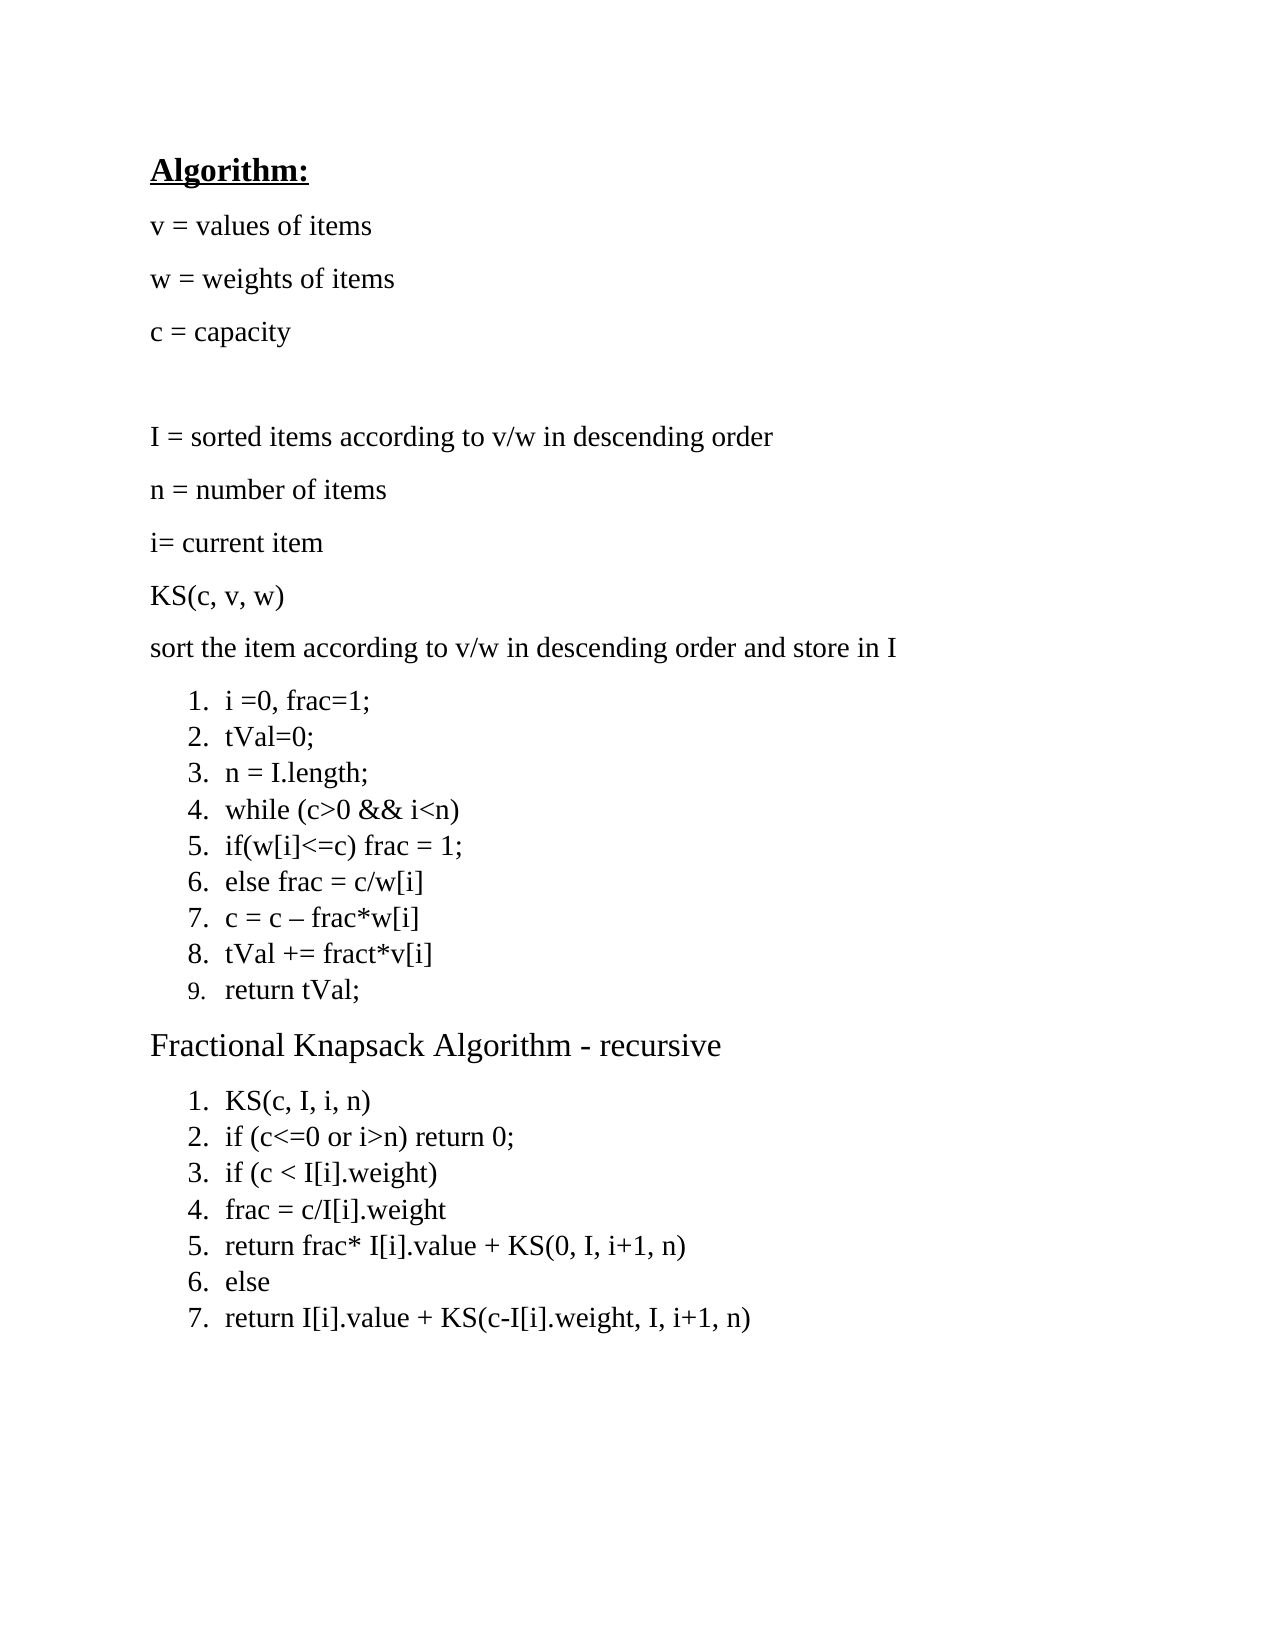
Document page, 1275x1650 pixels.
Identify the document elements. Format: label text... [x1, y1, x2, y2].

list n = I.length; [187, 756, 1125, 789]
list KS(c, I, i, n) [187, 1083, 1125, 1117]
text v = values of items [150, 208, 1125, 242]
text Fractional Knapsack Algorithm - recursive [150, 1025, 1125, 1064]
text n = number of items [150, 472, 1125, 506]
list i =0, frac=1; [187, 683, 1125, 717]
text sort the item according to v/w in descending order and store in I [150, 631, 1125, 664]
text c = capacity [150, 314, 1125, 347]
list return tVal; [187, 972, 1125, 1006]
list else [187, 1264, 1125, 1298]
list tVal=0; [187, 719, 1125, 753]
list if (c<=0 or i>n) return 0; [187, 1119, 1125, 1153]
text I = sorted items according to v/w in descending order [150, 419, 1125, 453]
list while (c>0 && i<n) [187, 792, 1125, 825]
list c = c – frac*w[i] [187, 900, 1125, 934]
list if(w[i]<=c) frac = 1; [187, 828, 1125, 861]
list return I[i].value + KS(c-I[i].weight, I, i+1, n) [187, 1300, 1125, 1334]
text KS(c, v, w) [150, 578, 1125, 611]
list frac = c/I[i].weight [187, 1192, 1125, 1225]
list return frac* I[i].value + KS(0, I, i+1, n) [187, 1228, 1125, 1261]
list tVal += fract*v[i] [187, 936, 1125, 970]
text i= current item [150, 525, 1125, 558]
text w = weights of items [150, 261, 1125, 294]
list else frac = c/w[i] [187, 864, 1125, 898]
text Algorithm: [150, 150, 1125, 188]
list if (c < I[i].weight) [187, 1156, 1125, 1189]
